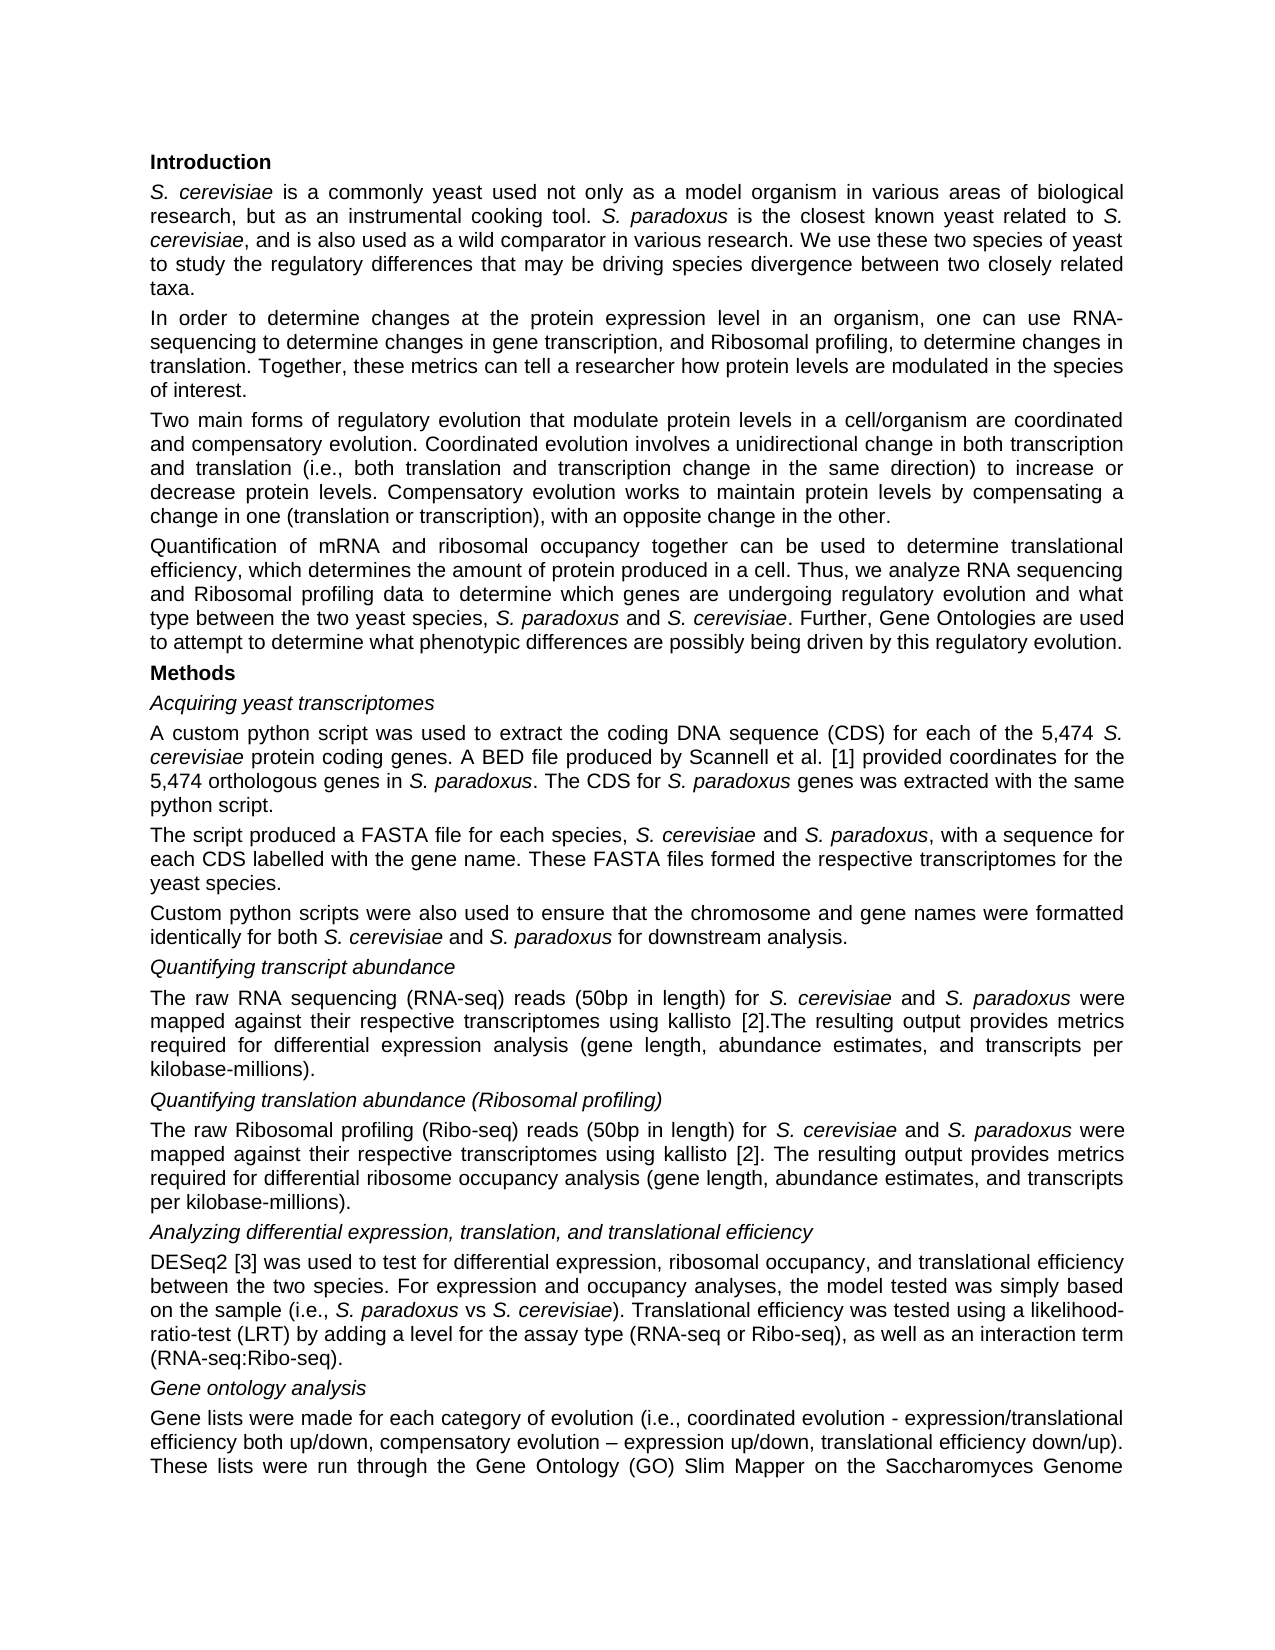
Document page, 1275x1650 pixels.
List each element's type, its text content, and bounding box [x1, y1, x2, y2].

text Custom python scripts were also used to ensure that the chromosome and gene names were formatted identically for both S. cerevisiae and S. paradoxus for downstream analysis. [150, 901, 1125, 949]
text S. cerevisiae is a commonly yeast used not only as a model organism in various areas of biological research, but as an instrumental cooking tool. S. paradoxus is the closest known yeast related to S. cerevisiae, and is also used as a wild comparator in various research. We use these two species of yeast to study the regulatory differences that may be driving species divergence between two closely related taxa. [150, 180, 1125, 300]
text DESeq2 [3] was used to test for differential expression, ribosomal occupancy, and translational efficiency between the two species. For expression and occupancy analyses, the model tested was simply based on the sample (i.e., S. paradoxus vs S. cerevisiae). Translational efficiency was tested using a likelihood-ratio-test (LRT) by adding a level for the assay type (RNA-seq or Ribo-seq), as well as an interaction term (RNA-seq:Ribo-seq). [150, 1250, 1125, 1370]
text Quantifying transcript abundance [150, 955, 1125, 979]
text Methods [150, 660, 1125, 684]
text Gene ontology analysis [150, 1376, 1125, 1400]
text In order to determine changes at the protein expression level in an organism, one can use RNA-sequencing to determine changes in gene transcription, and Ribosomal profiling, to determine changes in translation. Together, these metrics can tell a researcher how protein levels are modulated in the species of interest. [150, 306, 1125, 402]
text Quantifying translation abundance (Ribosomal profiling) [150, 1087, 1125, 1111]
text The raw Ribosomal profiling (Ribo-seq) reads (50bp in length) for S. cerevisiae and S. paradoxus were mapped against their respective transcriptomes using kallisto [2]. The resulting output provides metrics required for differential ribosome occupancy analysis (gene length, abundance estimates, and transcripts per kilobase-millions). [150, 1118, 1125, 1213]
text The raw RNA sequencing (RNA-seq) reads (50bp in length) for S. cerevisiae and S. paradoxus were mapped against their respective transcriptomes using kallisto [2].The resulting output provides metrics required for differential expression analysis (gene length, abundance estimates, and transcripts per kilobase-millions). [150, 985, 1125, 1081]
text A custom python script was used to extract the coding DNA sequence (CDS) for each of the 5,474 S. cerevisiae protein coding genes. A BED file produced by Scannell et al. [1] provided coordinates for the 5,474 orthologous genes in S. paradoxus. The CDS for S. paradoxus genes was extracted with the same python script. [150, 721, 1125, 817]
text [150, 1406, 1125, 1478]
text Quantification of mRNA and ribosomal occupancy together can be used to determine translational efficiency, which determines the amount of protein produced in a cell. Thus, we analyze RNA sequencing and Ribosomal profiling data to determine which genes are undergoing regulatory evolution and what type between the two yeast species, S. paradoxus and S. cerevisiae. Further, Gene Ontologies are used to attempt to determine what phenotypic differences are possibly being driven by this regulatory evolution. [150, 534, 1125, 654]
text Acquiring yeast transcriptomes [150, 691, 1125, 714]
text Two main forms of regulatory evolution that modulate protein levels in a cell/organism are coordinated and compensatory evolution. Coordinated evolution involves a unidirectional change in both transcription and translation (i.e., both translation and transcription change in the same direction) to increase or decrease protein levels. Compensatory evolution works to maintain protein levels by compensating a change in one (translation or transcription), with an opposite change in the other. [150, 408, 1125, 528]
text The script produced a FASTA file for each species, S. cerevisiae and S. paradoxus, with a sequence for each CDS labelled with the gene name. These FASTA files formed the respective transcriptomes for the yeast species. [150, 823, 1125, 895]
text Analyzing differential expression, translation, and translational efficiency [150, 1220, 1125, 1244]
text Introduction [150, 150, 1125, 174]
